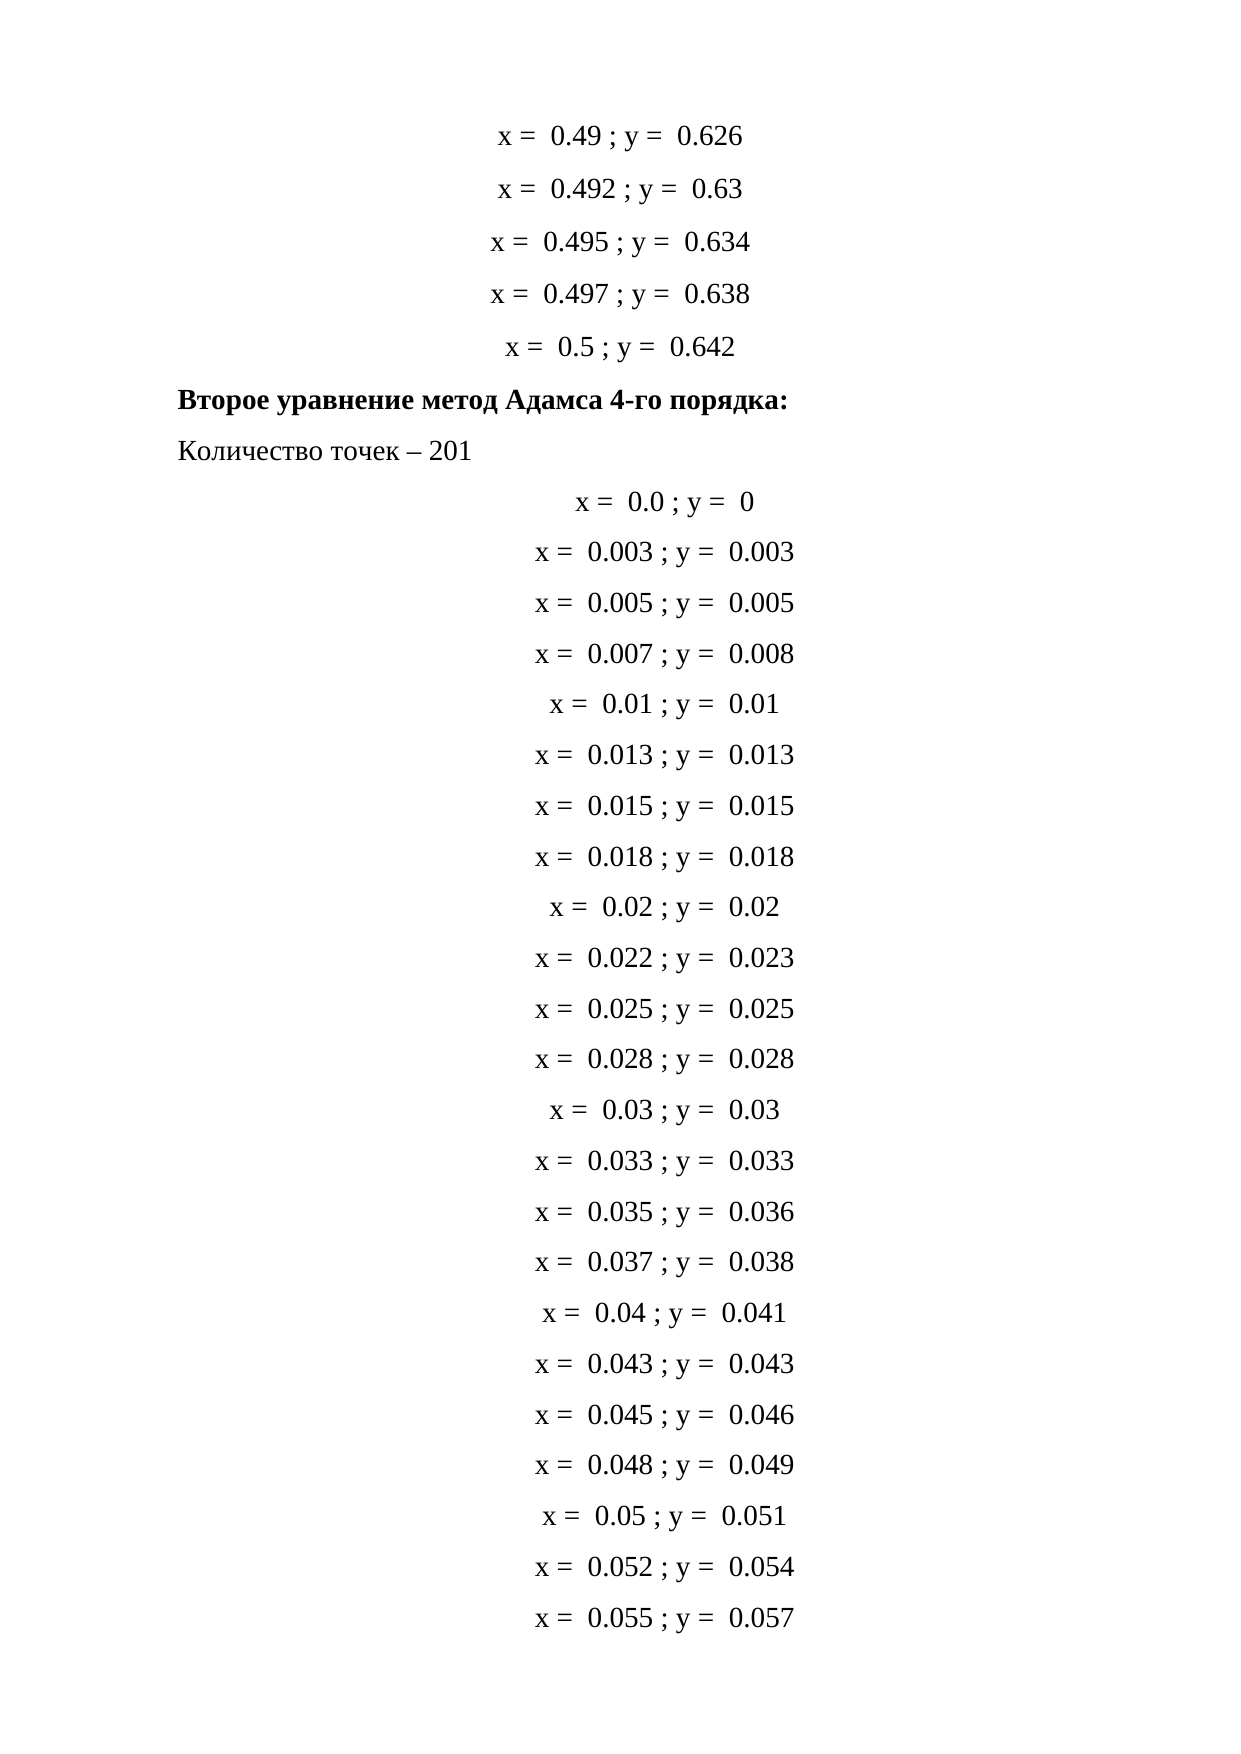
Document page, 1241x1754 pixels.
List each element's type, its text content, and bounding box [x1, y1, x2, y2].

text x = 0.018 ; y = 0.018 [177, 839, 1152, 872]
text x = 0.025 ; y = 0.025 [177, 991, 1152, 1024]
text x = 0.5 ; y = 0.642 [88, 329, 1152, 363]
text x = 0.033 ; y = 0.033 [177, 1143, 1152, 1177]
text x = 0.0 ; y = 0 [177, 484, 1152, 517]
text x = 0.028 ; y = 0.028 [177, 1042, 1152, 1075]
text x = 0.035 ; y = 0.036 [177, 1194, 1152, 1227]
text x = 0.03 ; y = 0.03 [177, 1092, 1152, 1126]
text x = 0.052 ; y = 0.054 [177, 1549, 1152, 1582]
text x = 0.055 ; y = 0.057 [177, 1600, 1152, 1633]
text x = 0.007 ; y = 0.008 [177, 636, 1152, 669]
text x = 0.003 ; y = 0.003 [177, 534, 1152, 568]
text x = 0.04 ; y = 0.041 [177, 1295, 1152, 1329]
text x = 0.037 ; y = 0.038 [177, 1244, 1152, 1278]
text x = 0.022 ; y = 0.023 [177, 940, 1152, 974]
text x = 0.497 ; y = 0.638 [88, 277, 1152, 310]
text x = 0.045 ; y = 0.046 [177, 1397, 1152, 1430]
text x = 0.005 ; y = 0.005 [177, 585, 1152, 619]
text x = 0.01 ; y = 0.01 [177, 687, 1152, 720]
text x = 0.015 ; y = 0.015 [177, 788, 1152, 822]
text Количество точек – 201 [177, 433, 1152, 466]
text x = 0.043 ; y = 0.043 [177, 1346, 1152, 1379]
text x = 0.49 ; y = 0.626 [88, 118, 1152, 152]
text x = 0.492 ; y = 0.63 [88, 171, 1152, 204]
text x = 0.495 ; y = 0.634 [88, 224, 1152, 257]
text x = 0.05 ; y = 0.051 [177, 1498, 1152, 1532]
text x = 0.048 ; y = 0.049 [177, 1447, 1152, 1481]
text x = 0.013 ; y = 0.013 [177, 737, 1152, 771]
text Второе уравнение метод Адамса 4-го порядка: [177, 382, 1152, 416]
text x = 0.02 ; y = 0.02 [177, 889, 1152, 923]
